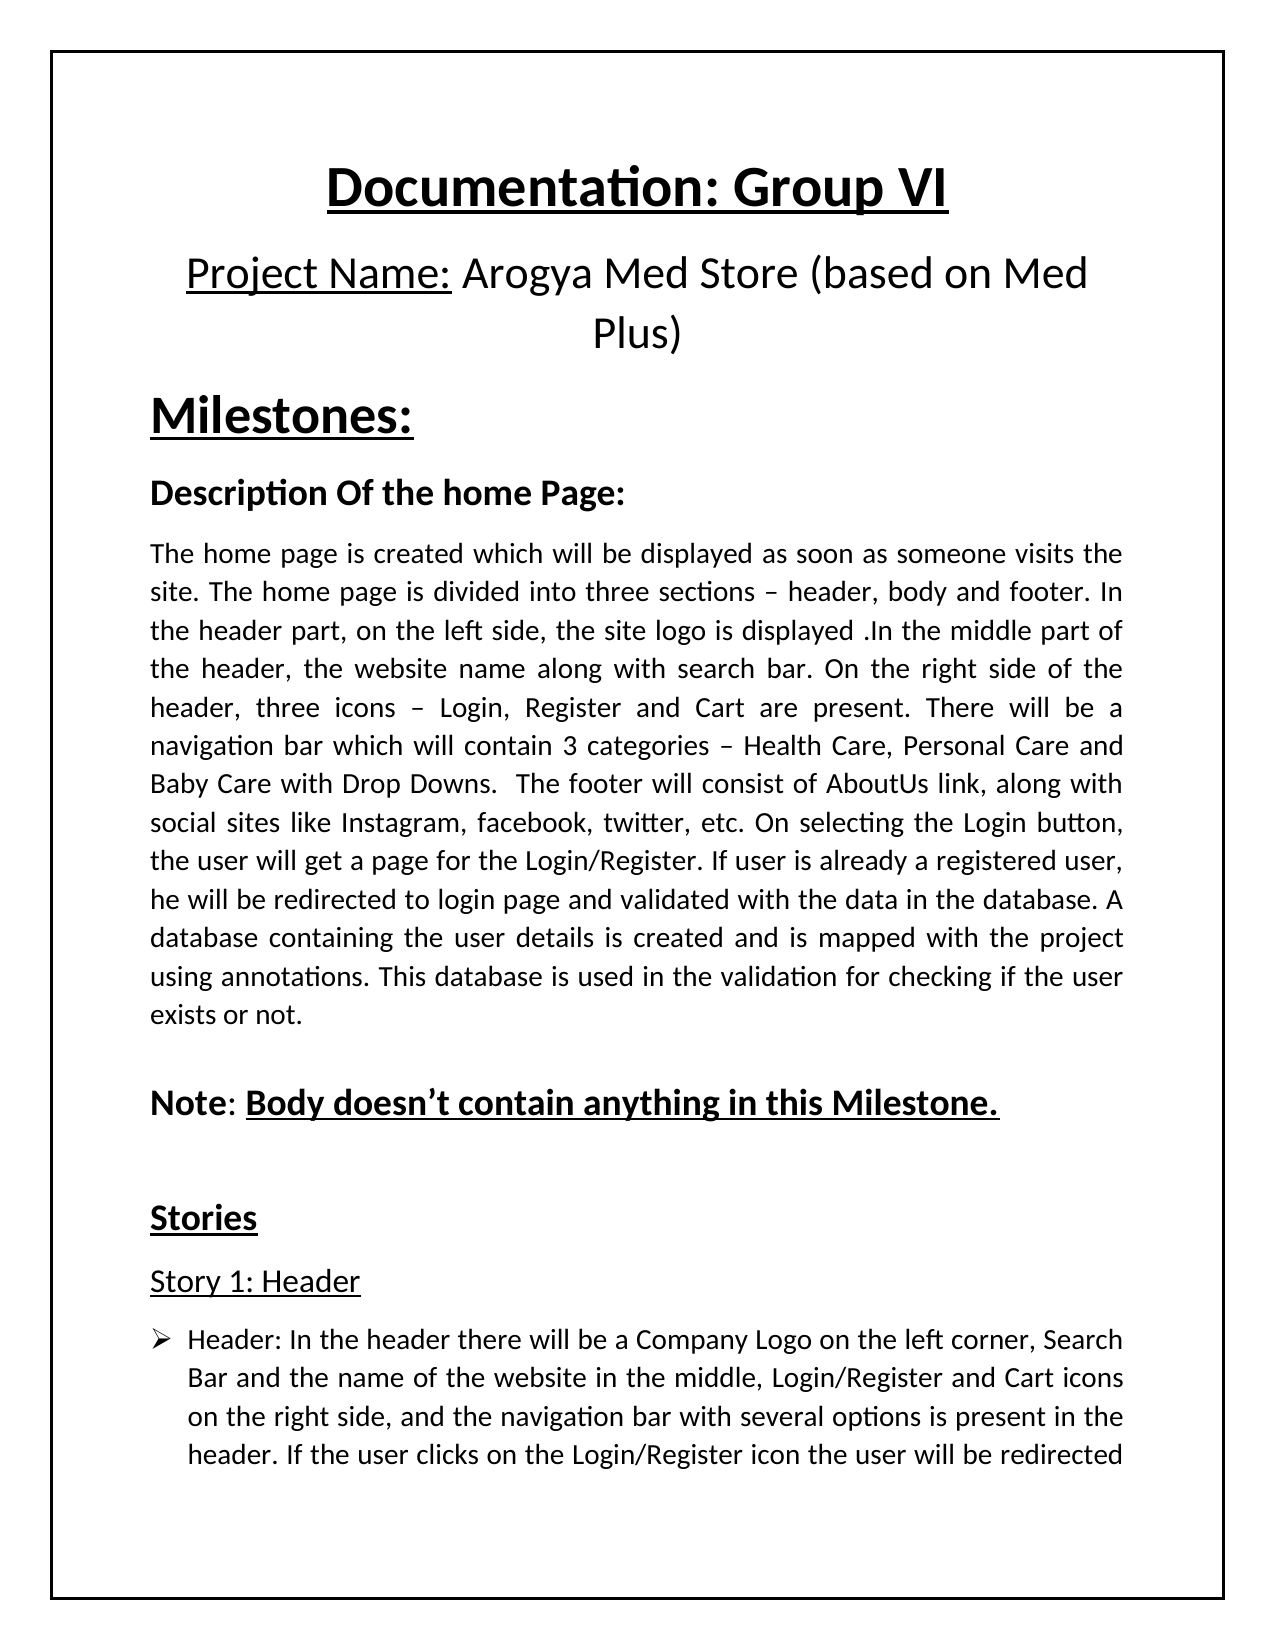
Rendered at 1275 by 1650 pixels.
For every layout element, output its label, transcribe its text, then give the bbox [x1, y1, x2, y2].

text Stories [150, 1194, 1125, 1240]
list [150, 1321, 1125, 1472]
text Story 1: Header [150, 1260, 1125, 1301]
text Documentation: Group VI [150, 150, 1125, 221]
text Milestones: [150, 381, 1125, 447]
list The home page is created which will be displayed as soon as someone visits the site. The home page is divided into three sections – header, body and footer. In the header part, on the left side, the site logo is displayed .In the middle part of the header, the website name along with search bar. On the right side of the header, three icons – Login, Register and Cart are present. There will be a navigation bar which will contain 3 categories – Health Care, Personal Care and Baby Care with Drop Downs. The footer will consist of AboutUs link, along with social sites like Instagram, facebook, twitter, etc. On selecting the Login button, the user will get a page for the Login/Register. If user is already a registered user, he will be redirected to login page and validated with the data in the database. A database containing the user details is created and is mapped with the project using annotations. This database is used in the validation for checking if the user exists or not. [150, 535, 1125, 1032]
text Description Of the home Page: [150, 469, 1125, 515]
text Project Name: Arogya Med Store (based on Med Plus) [150, 243, 1125, 360]
list Note: Body doesn’t contain anything in this Milestone. [150, 1079, 1125, 1124]
